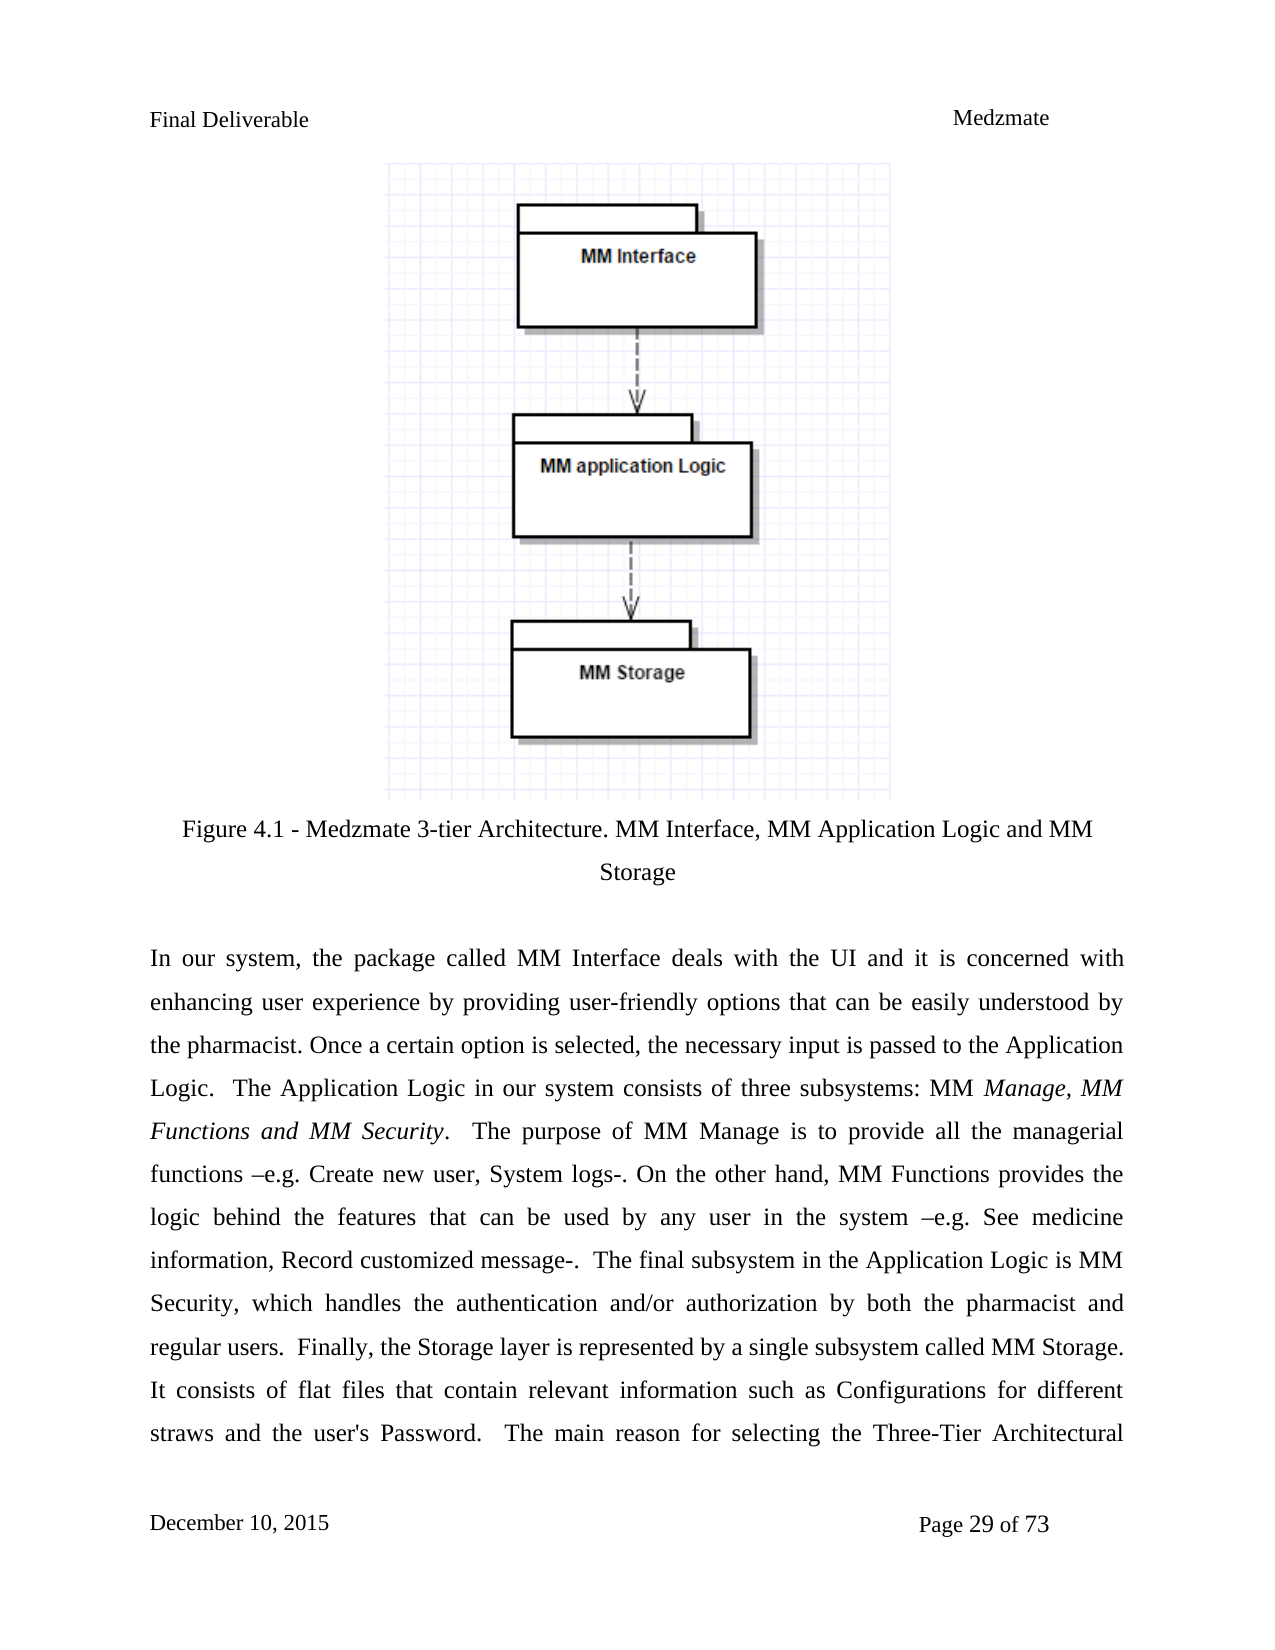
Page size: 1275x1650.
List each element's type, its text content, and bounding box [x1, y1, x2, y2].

text Figure 4.1 - Medzmate 3-tier Architecture. MM Interface, MM Application Logic and MM Storage [150, 814, 1125, 886]
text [150, 943, 1125, 1447]
picture [384, 163, 891, 800]
